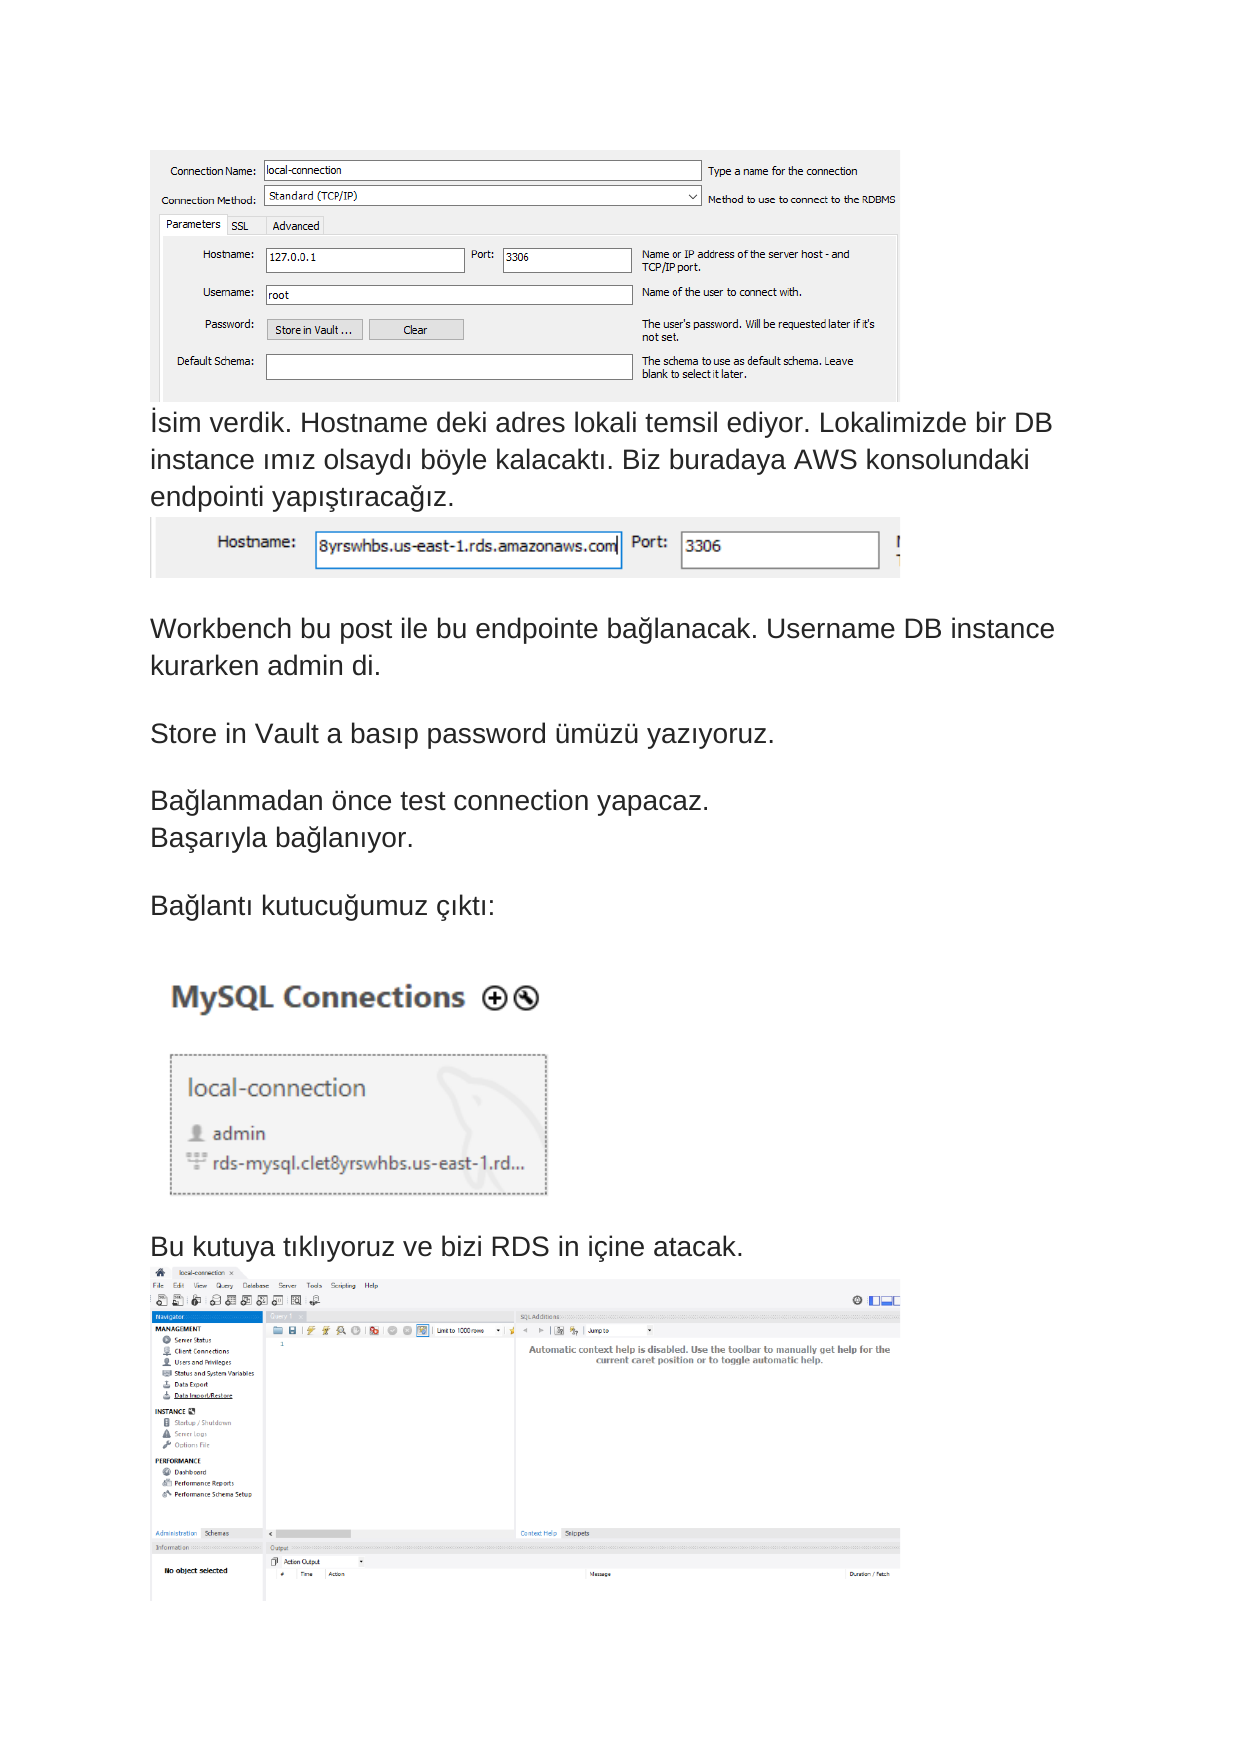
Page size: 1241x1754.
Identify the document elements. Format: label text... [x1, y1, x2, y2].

picture [150, 925, 605, 1226]
text Bağlanmadan önce test connection yapacaz. [150, 784, 1090, 816]
text Workbench bu post ile bu endpointe bağlanacak. Username DB instance kurarken admin di. [150, 612, 1090, 682]
text İsim verdik. Hostname deki adres lokali temsil ediyor. Lokalimizde bir DB instance ımız olsaydı böyle kalacaktı. Biz buradaya AWS konsolundaki endpointi yapıştıracağız. [150, 406, 1090, 513]
text Bağlantı kutucuğumuz çıktı: [150, 888, 1090, 921]
picture [150, 1266, 901, 1601]
picture [150, 150, 901, 402]
text Başarıyla bağlanıyor. [150, 821, 1090, 853]
text Store in Vault a basıp password ümüzü yazıyoruz. [150, 717, 1090, 749]
picture [150, 517, 901, 578]
text Bu kutuya tıklıyoruz ve bizi RDS in içine atacak. [150, 1229, 1090, 1262]
